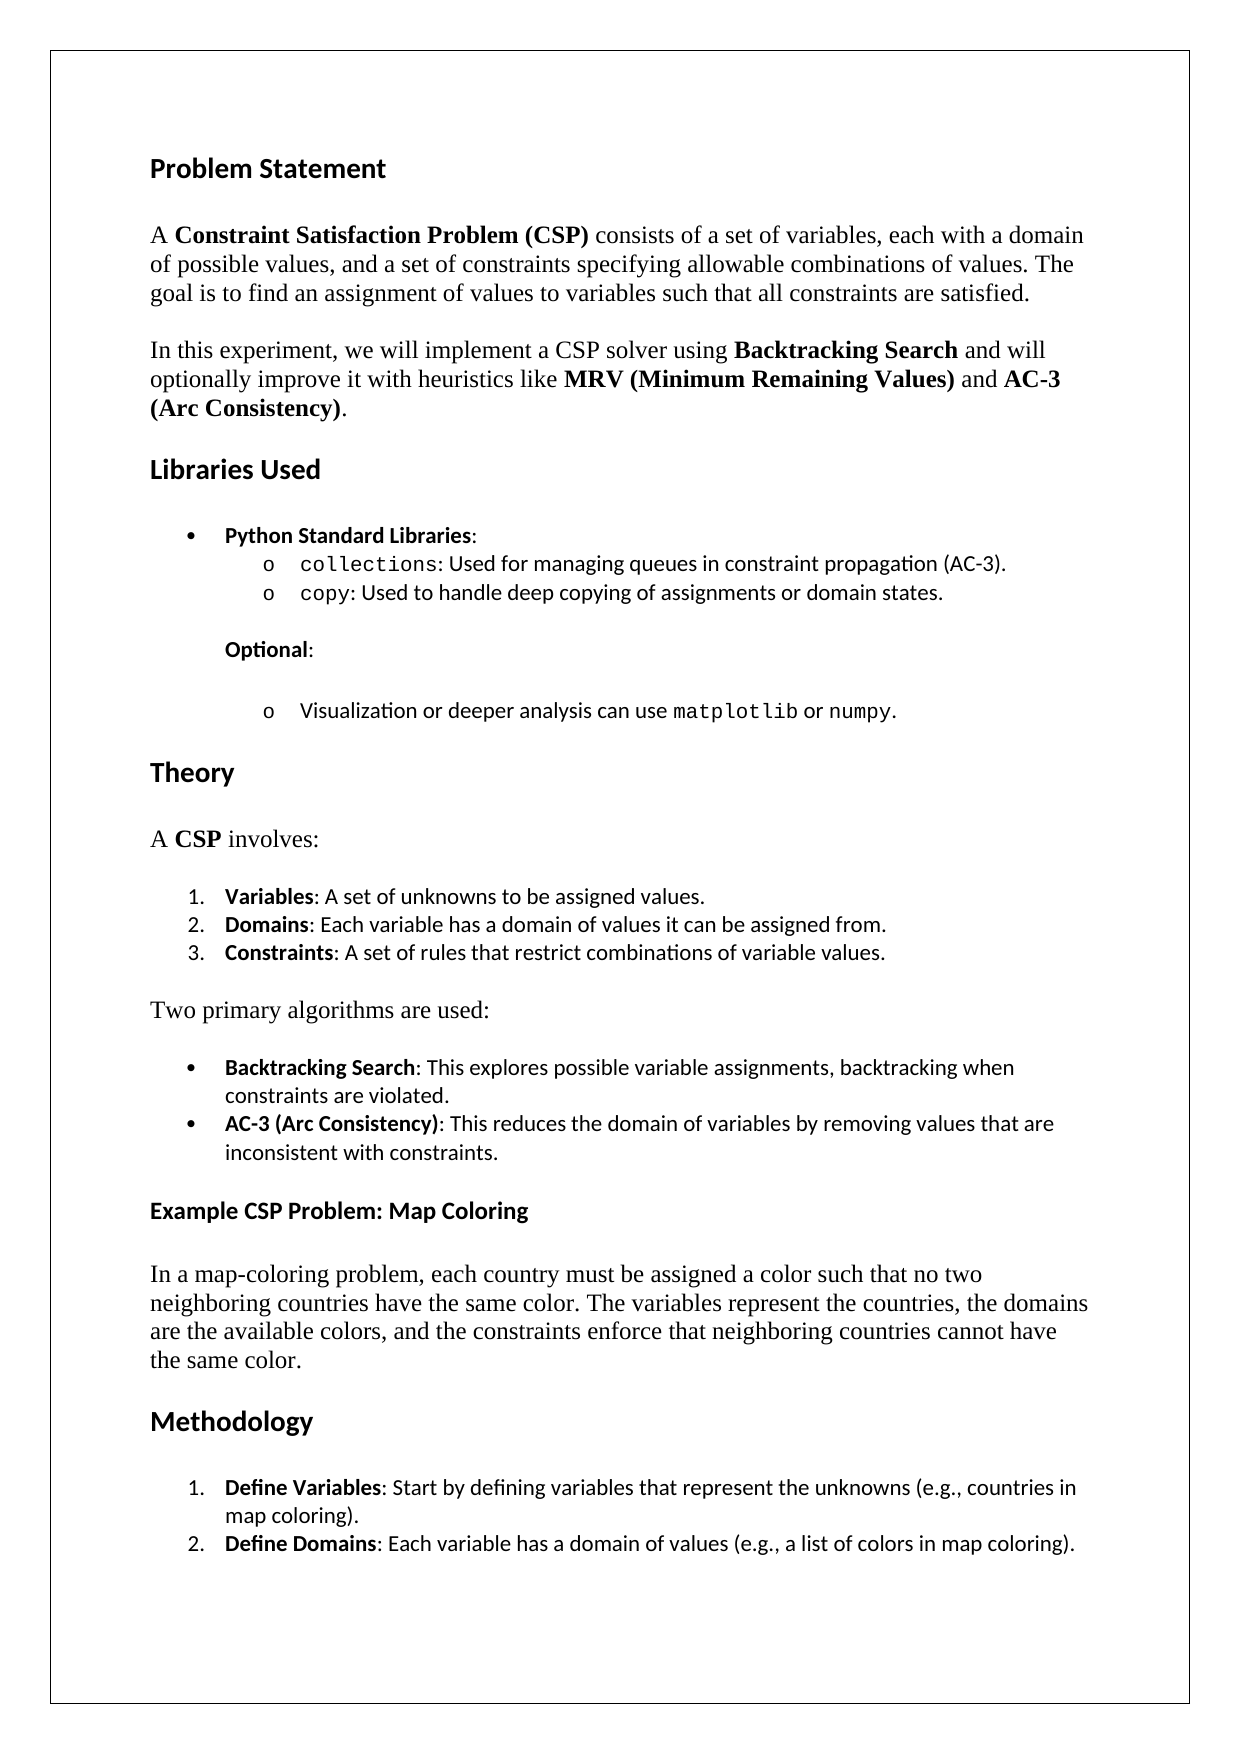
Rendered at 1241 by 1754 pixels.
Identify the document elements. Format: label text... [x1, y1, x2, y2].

text In a map-coloring problem, each country must be assigned a color such that no two neighboring countries have the same color. The variables represent the countries, the domains are the available colors, and the constraints enforce that neighboring countries cannot have the same color. [150, 1259, 1090, 1374]
text In this experiment, we will implement a CSP solver using Backtracking Search and will optionally improve it with heuristics like MRV (Minimum Remaining Values) and AC-3 (Arc Consistency). [150, 336, 1090, 422]
list Python Standard Libraries: [187, 521, 1090, 549]
subtitle Problem Statement [150, 150, 1090, 186]
list Constraints: A set of rules that restrict combinations of variable values. [187, 938, 1090, 966]
subtitle Methodology [150, 1403, 1090, 1439]
list Variables: A set of unknowns to be assigned values. [187, 882, 1090, 910]
text Optional: [225, 635, 1090, 663]
text A Constraint Satisfaction Problem (CSP) consists of a set of variables, each with a domain of possible values, and a set of constraints specifying allowable combinations of values. The goal is to find an assignment of values to variables such that all constraints are satisfied. [150, 220, 1090, 306]
list Define Variables: Start by defining variables that represent the unknowns (e.g., countries in map coloring). [187, 1473, 1090, 1529]
subtitle Libraries Used [150, 451, 1090, 487]
list Define Domains: Each variable has a domain of values (e.g., a list of colors in map coloring). [187, 1529, 1090, 1557]
text Two primary algorithms are used: [150, 996, 1090, 1024]
list Domains: Each variable has a domain of values it can be assigned from. [187, 910, 1090, 938]
text A CSP involves: [150, 824, 1090, 853]
list AC-3 (Arc Consistency): This reduces the domain of variables by removing values that are inconsistent with constraints. [187, 1109, 1090, 1166]
list Backtracking Search: This explores possible variable assignments, backtracking when constraints are violated. [187, 1053, 1090, 1109]
list copy: Used to handle deep copying of assignments or domain states. [262, 578, 1090, 606]
list collections: Used for managing queues in constraint propagation (AC-3). [262, 549, 1090, 578]
subtitle Example CSP Problem: Map Coloring [150, 1195, 1090, 1225]
list Visualization or deeper analysis can use matplotlib or numpy. [262, 697, 1090, 725]
subtitle Theory [150, 754, 1090, 790]
